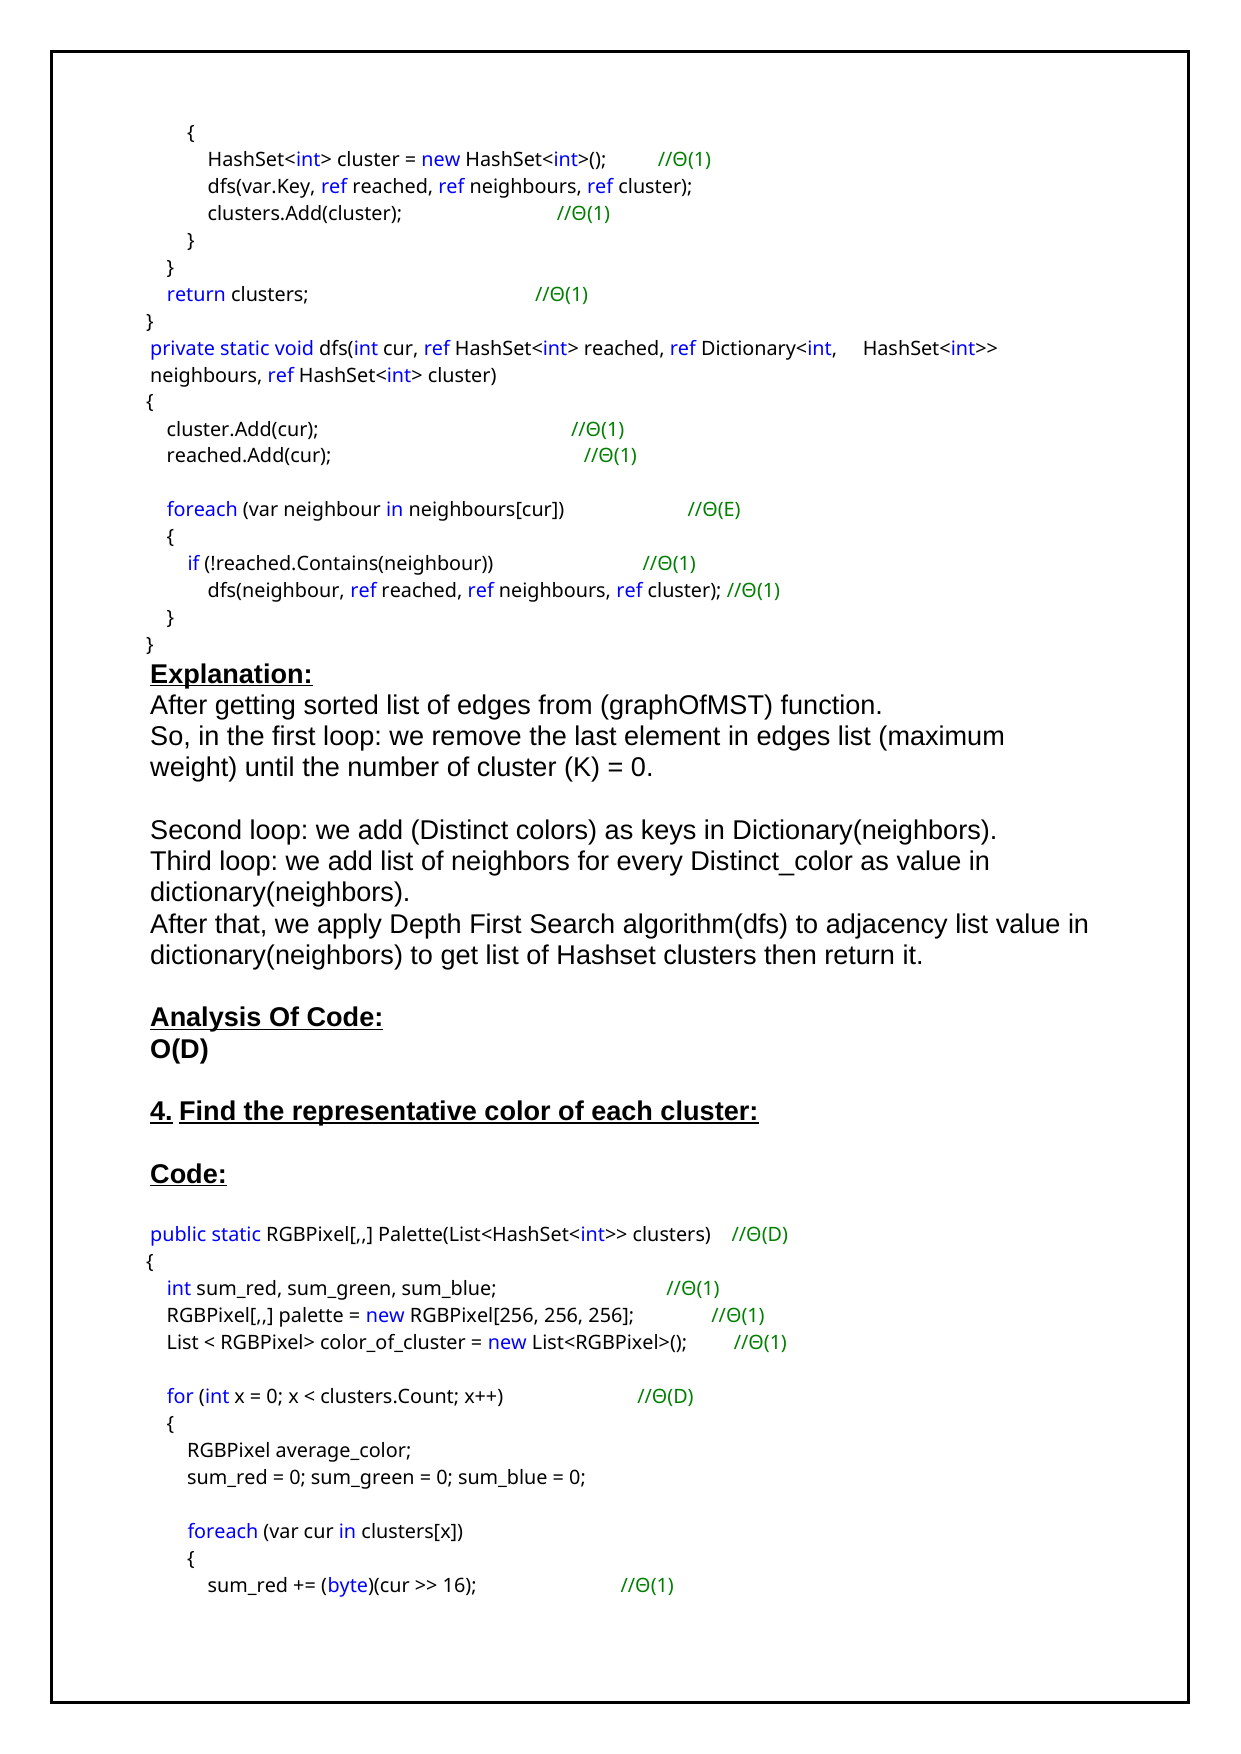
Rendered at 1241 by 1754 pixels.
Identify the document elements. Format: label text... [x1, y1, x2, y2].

text } [105, 253, 1090, 280]
text { [105, 523, 1090, 550]
text return clusters; //Θ(1) [105, 280, 1090, 307]
text dfs(neighbour, ref reached, ref neighbours, ref cluster); //Θ(1) [105, 577, 1090, 604]
text sum_red += (byte)(cur >> 16); //Θ(1) [105, 1571, 1090, 1598]
text O(D) [150, 1033, 1090, 1064]
text foreach (var neighbour in neighbours[cur]) //Θ(E) [105, 496, 1090, 523]
text RGBPixel[,,] palette = new RGBPixel[256, 256, 256]; //Θ(1) [105, 1301, 1090, 1328]
text After that, we apply Depth First Search algorithm(dfs) to adjacency list value in dictionary(neighbors) to get list of Hashset clusters then return it. [150, 908, 1090, 970]
text { [105, 1247, 1090, 1274]
text } [105, 226, 1090, 253]
text List < RGBPixel> color_of_cluster = new List<RGBPixel>(); //Θ(1) [105, 1328, 1090, 1355]
text sum_red = 0; sum_green = 0; sum_blue = 0; [105, 1463, 1090, 1490]
text Analysis Of Code: [150, 1001, 1090, 1033]
text After getting sorted list of edges from (graphOfMST) function. [150, 689, 1090, 720]
text { [105, 1409, 1090, 1436]
text reached.Add(cur); //Θ(1) [105, 442, 1090, 469]
text } [105, 604, 1090, 631]
text private static void dfs(int cur, ref HashSet<int> reached, ref Dictionary<int, HashSet<int>> neighbours, ref HashSet<int> cluster) [150, 334, 1090, 388]
text Code: [150, 1158, 1090, 1189]
text { [105, 388, 1090, 415]
text cluster.Add(cur); //Θ(1) [105, 415, 1090, 442]
text { [105, 118, 1090, 145]
text HashSet<int> cluster = new HashSet<int>(); //Θ(1) [105, 145, 1090, 172]
text Explanation: [150, 658, 1090, 689]
text Third loop: we add list of neighbors for every Distinct_color as value in dictionary(neighbors). [150, 845, 1090, 908]
text clusters.Add(cluster); //Θ(1) [105, 199, 1090, 226]
text } [105, 631, 1090, 658]
text int sum_red, sum_green, sum_blue; //Θ(1) [105, 1274, 1090, 1301]
text if (!reached.Contains(neighbour)) //Θ(1) [105, 550, 1090, 577]
text for (int x = 0; x < clusters.Count; x++) //Θ(D) [105, 1382, 1090, 1409]
text Second loop: we add (Distinct colors) as keys in Dictionary(neighbors). [150, 814, 1090, 845]
text foreach (var cur in clusters[x]) [105, 1517, 1090, 1544]
text RGBPixel average_color; [105, 1436, 1090, 1463]
text So, in the first loop: we remove the last element in edges list (maximum weight) until the number of cluster (K) = 0. [150, 720, 1090, 783]
text dfs(var.Key, ref reached, ref neighbours, ref cluster); [105, 172, 1090, 199]
text } [105, 307, 1090, 334]
text { [105, 1544, 1090, 1571]
text 4. Find the representative color of each cluster: [150, 1095, 1090, 1126]
text public static RGBPixel[,,] Palette(List<HashSet<int>> clusters) //Θ(D) [150, 1220, 1090, 1247]
